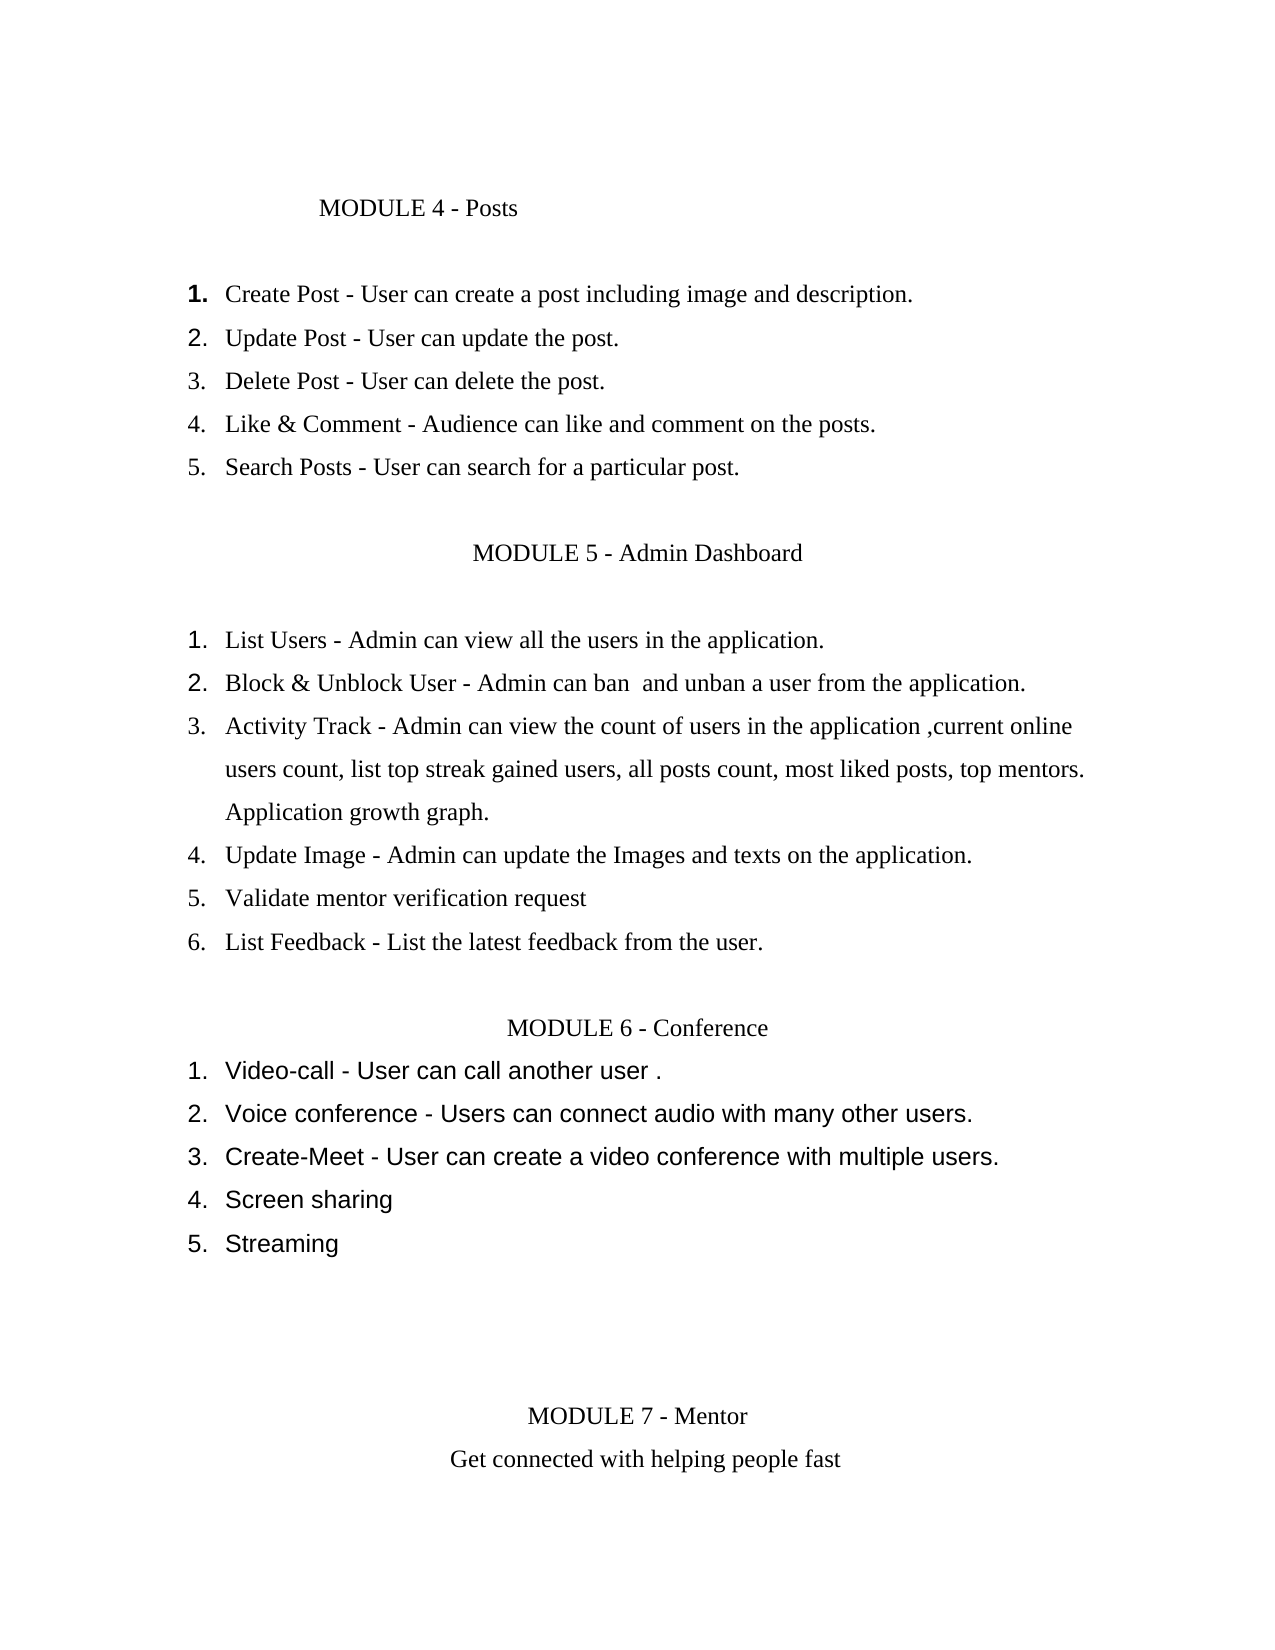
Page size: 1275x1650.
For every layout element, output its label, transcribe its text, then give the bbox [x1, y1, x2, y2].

text MODULE 7 - Mentor [150, 1401, 1125, 1430]
list Video-call - User can call another user . [187, 1056, 1125, 1085]
text MODULE 5 - Admin Dashboard [150, 538, 1125, 567]
list List Users - Admin can view all the users in the application. [187, 624, 1125, 653]
list Create Post - User can create a post including image and description. [187, 279, 1125, 308]
list List Feedback - List the latest feedback from the user. [187, 927, 1125, 955]
list Like & Comment - Audience can like and comment on the posts. [187, 409, 1125, 438]
list Screen sharing [187, 1185, 1125, 1214]
text Get connected with helping people fast [375, 1444, 1125, 1473]
list Create-Meet - User can create a video conference with multiple users. [187, 1142, 1125, 1171]
list Search Posts - User can search for a particular post. [187, 452, 1125, 481]
list Update Post - User can update the post. [187, 323, 1125, 351]
list Streaming [187, 1228, 1125, 1257]
list Block & Unblock User - Admin can ban and unban a user from the application. [187, 668, 1125, 697]
list Voice conference - Users can connect audio with many other users. [187, 1099, 1125, 1128]
text MODULE 4 - Posts [150, 193, 1125, 222]
list Delete Post - User can delete the post. [187, 366, 1125, 394]
list Activity Track - Admin can view the count of users in the application ,current online users count, list top streak gained users, all posts count, most liked posts, top mentors. Application growth graph. [187, 711, 1125, 826]
list Update Image - Admin can update the Images and texts on the application. [187, 840, 1125, 869]
text MODULE 6 - Conference [150, 1013, 1125, 1042]
list Validate mentor verification request [187, 883, 1125, 912]
